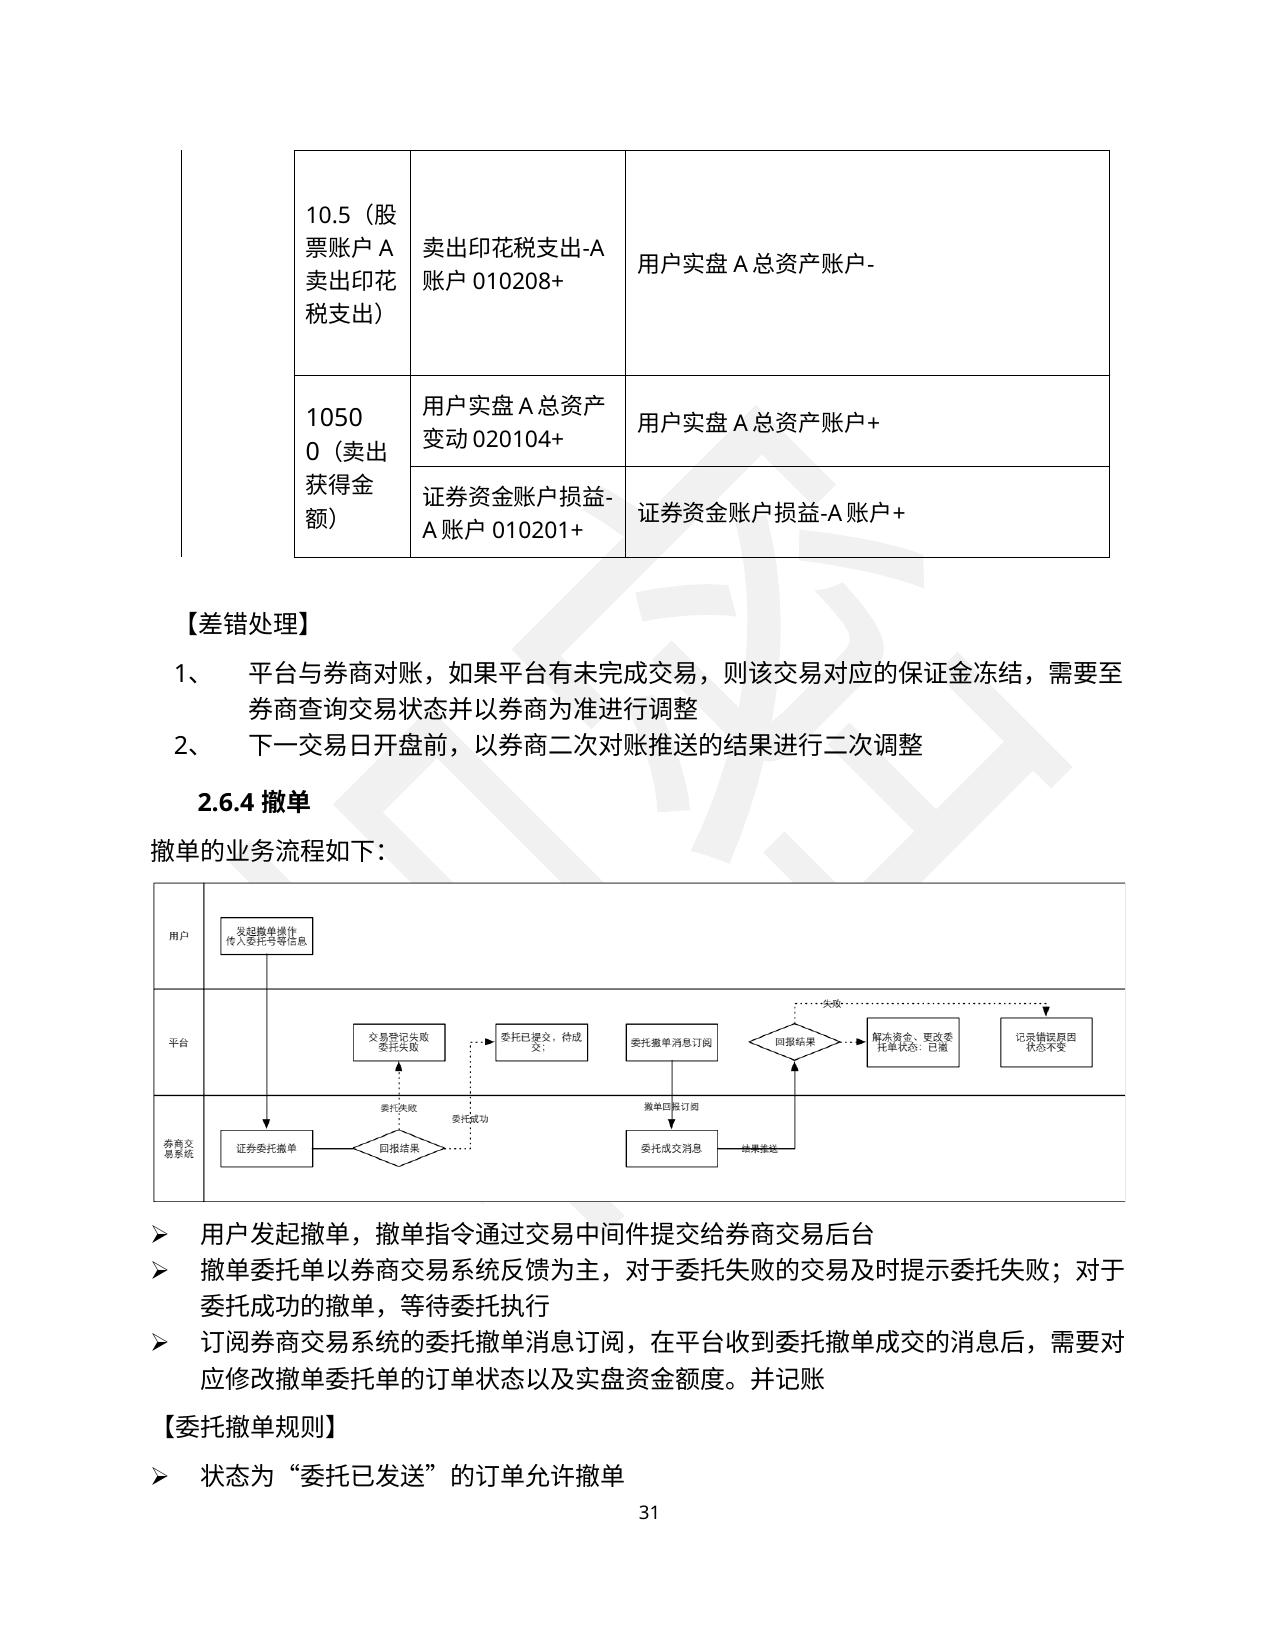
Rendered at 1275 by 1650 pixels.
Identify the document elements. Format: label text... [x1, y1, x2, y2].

table_cell 10.5（股票账户A卖出印花税支出） [295, 151, 410, 375]
list 平台与券商对账，如果平台有未完成交易，则该交易对应的保证金冻结，需要至券商查询交易状态并以券商为准进行调整 [174, 653, 1125, 726]
table_cell 用户实盘A总资产变动020104+ [411, 376, 625, 466]
text 【差错处理】 [174, 604, 1125, 641]
table_cell 用户实盘A总资产账户- [626, 151, 1109, 375]
list 下一交易日开盘前，以券商二次对账推送的结果进行二次调整 [174, 726, 1125, 762]
table_cell 卖出印花税支出-A账户010208+ [411, 151, 625, 375]
list 用户发起撤单，撤单指令通过交易中间件提交给券商交易后台 [150, 1214, 1125, 1250]
text 【委托撤单规则】 [150, 1408, 1125, 1444]
list 订阅券商交易系统的委托撤单消息订阅，在平台收到委托撤单成交的消息后，需要对应修改撤单委托单的订单状态以及实盘资金额度。并记账 [150, 1323, 1125, 1395]
table_cell 用户实盘A总资产账户+ [626, 376, 1109, 466]
list 撤单委托单以券商交易系统反馈为主，对于委托失败的交易及时提示委托失败；对于委托成功的撤单，等待委托执行 [150, 1250, 1125, 1323]
list 状态为“委托已发送”的订单允许撤单 [150, 1457, 1125, 1493]
table_cell 证券资金账户损益-A账户+ [626, 467, 1109, 557]
table_cell 10500（卖出获得金额） [295, 376, 410, 557]
text 撤单的业务流程如下： [150, 832, 1125, 868]
table_cell 证券资金账户损益-A账户010201+ [411, 467, 625, 557]
subtitle 撤单 [179, 783, 1125, 819]
